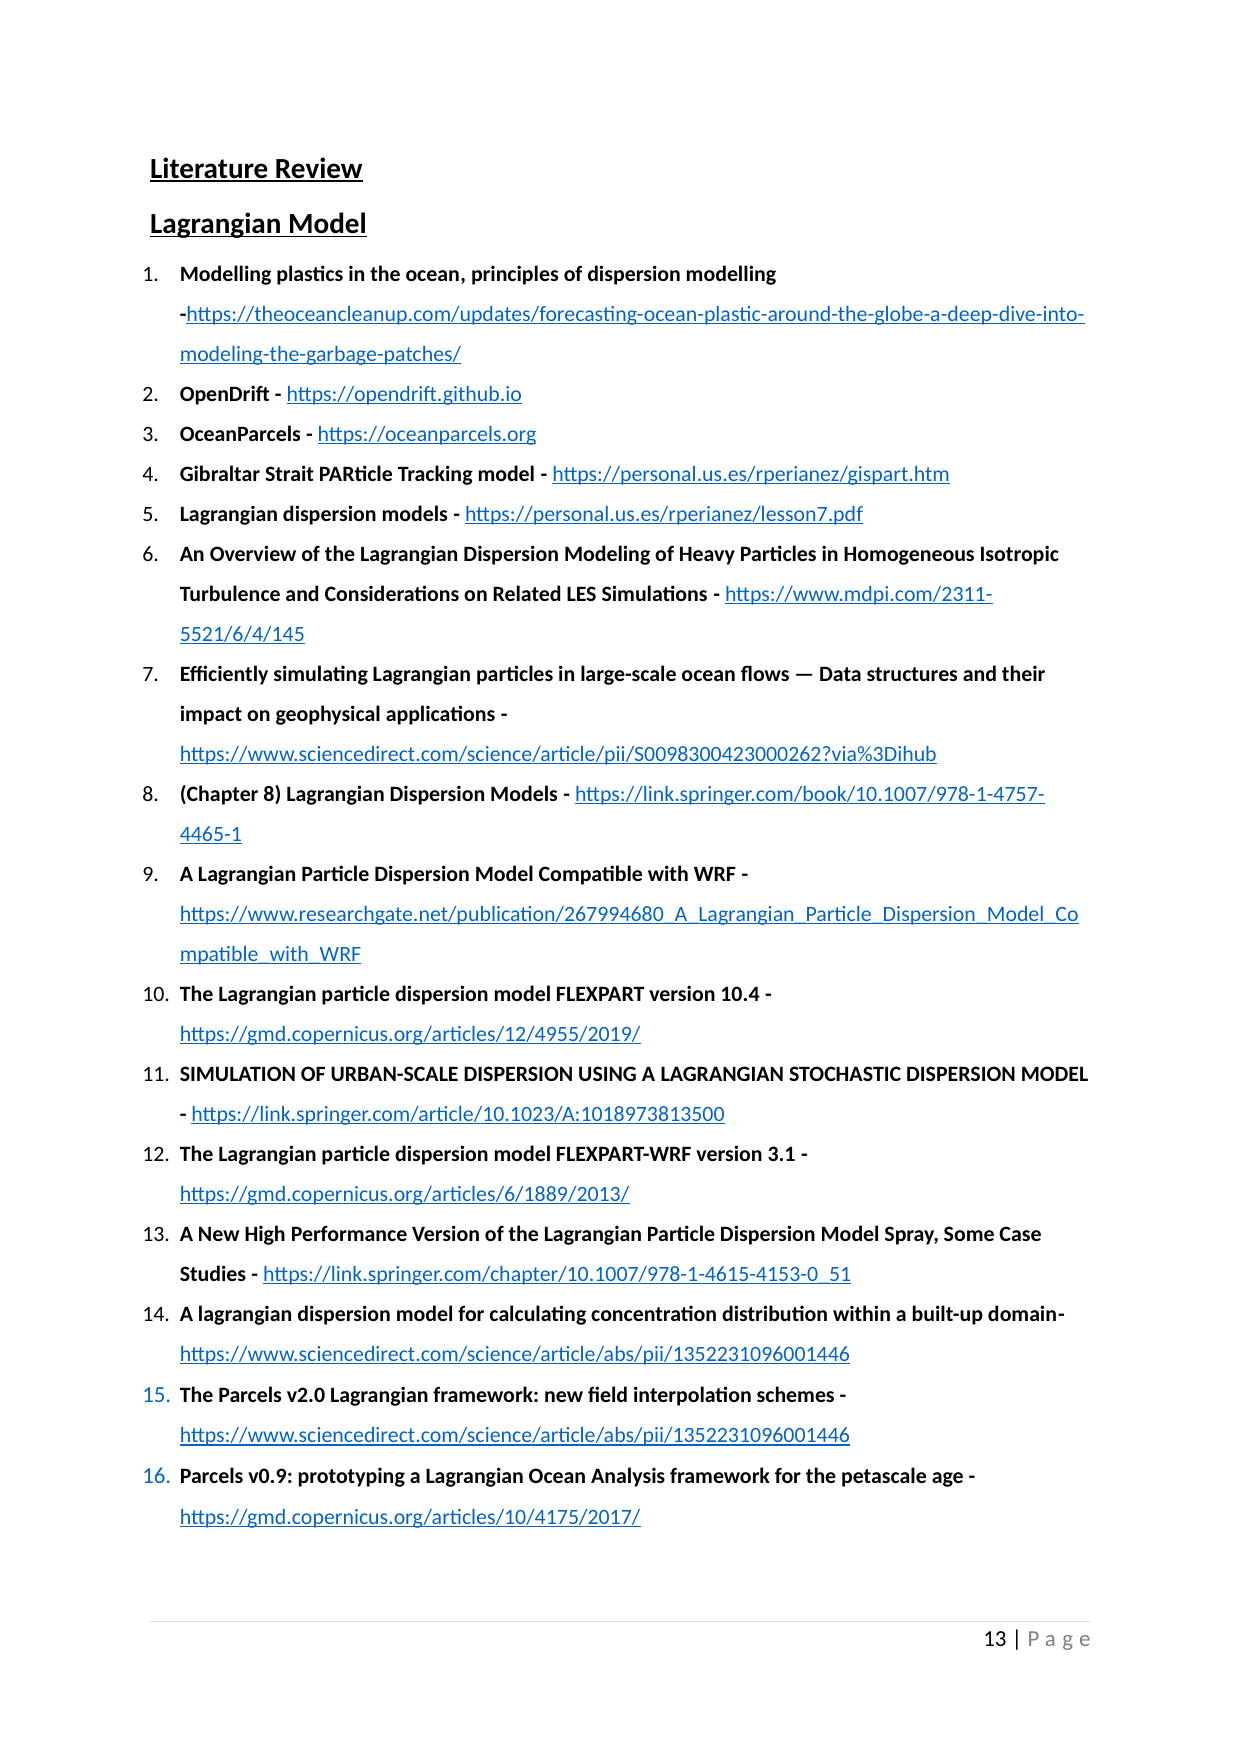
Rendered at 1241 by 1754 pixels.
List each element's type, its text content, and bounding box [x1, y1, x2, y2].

text Literature Review [150, 150, 1090, 186]
list The Parcels v2.0 Lagrangian framework: new field interpolation schemes - https://www.sciencedirect.com/science/article/abs/pii/1352231096001446 [142, 1380, 1090, 1448]
list Gibraltar Strait PARticle Tracking model - https://personal.us.es/rperianez/gispart.htm [142, 460, 1090, 487]
list An Overview of the Lagrangian Dispersion Modeling of Heavy Particles in Homogeneous Isotropic Turbulence and Considerations on Related LES Simulations - https://www.mdpi.com/2311-5521/6/4/145 [142, 540, 1090, 647]
list (Chapter 8) Lagrangian Dispersion Models - https://link.springer.com/book/10.1007/978-1-4757-4465-1 [142, 780, 1090, 847]
list OceanParcels - https://oceanparcels.org [142, 420, 1090, 447]
list Lagrangian dispersion models - https://personal.us.es/rperianez/lesson7.pdf [142, 500, 1090, 527]
list Modelling plastics in the ocean, principles of dispersion modelling -https://theoceancleanup.com/updates/forecasting-ocean-plastic-around-the-globe-a-deep-dive-into-modeling-the-garbage-patches/ [142, 260, 1090, 367]
list OpenDrift - https://opendrift.github.io [142, 380, 1090, 407]
list The Lagrangian particle dispersion model FLEXPART-WRF version 3.1 - https://gmd.copernicus.org/articles/6/1889/2013/ [142, 1140, 1090, 1207]
list SIMULATION OF URBAN-SCALE DISPERSION USING A LAGRANGIAN STOCHASTIC DISPERSION MODEL - https://link.springer.com/article/10.1023/A:1018973813500 [142, 1060, 1090, 1127]
list Parcels v0.9: prototyping a Lagrangian Ocean Analysis framework for the petascale age - https://gmd.copernicus.org/articles/10/4175/2017/ [142, 1462, 1090, 1529]
list Efficiently simulating Lagrangian particles in large-scale ocean flows — Data structures and their impact on geophysical applications - https://www.sciencedirect.com/science/article/pii/S0098300423000262?via%3Dihub [142, 660, 1090, 767]
list A lagrangian dispersion model for calculating concentration distribution within a built-up domain- https://www.sciencedirect.com/science/article/abs/pii/1352231096001446 [142, 1300, 1090, 1367]
list A New High Performance Version of the Lagrangian Particle Dispersion Model Spray, Some Case Studies - https://link.springer.com/chapter/10.1007/978-1-4615-4153-0_51 [142, 1220, 1090, 1287]
list A Lagrangian Particle Dispersion Model Compatible with WRF - https://www.researchgate.net/publication/267994680_A_Lagrangian_Particle_Dispersion_Model_Compatible_with_WRF [142, 860, 1090, 967]
text Lagrangian Model [150, 205, 1090, 241]
list The Lagrangian particle dispersion model FLEXPART version 10.4 - https://gmd.copernicus.org/articles/12/4955/2019/ [142, 980, 1090, 1047]
